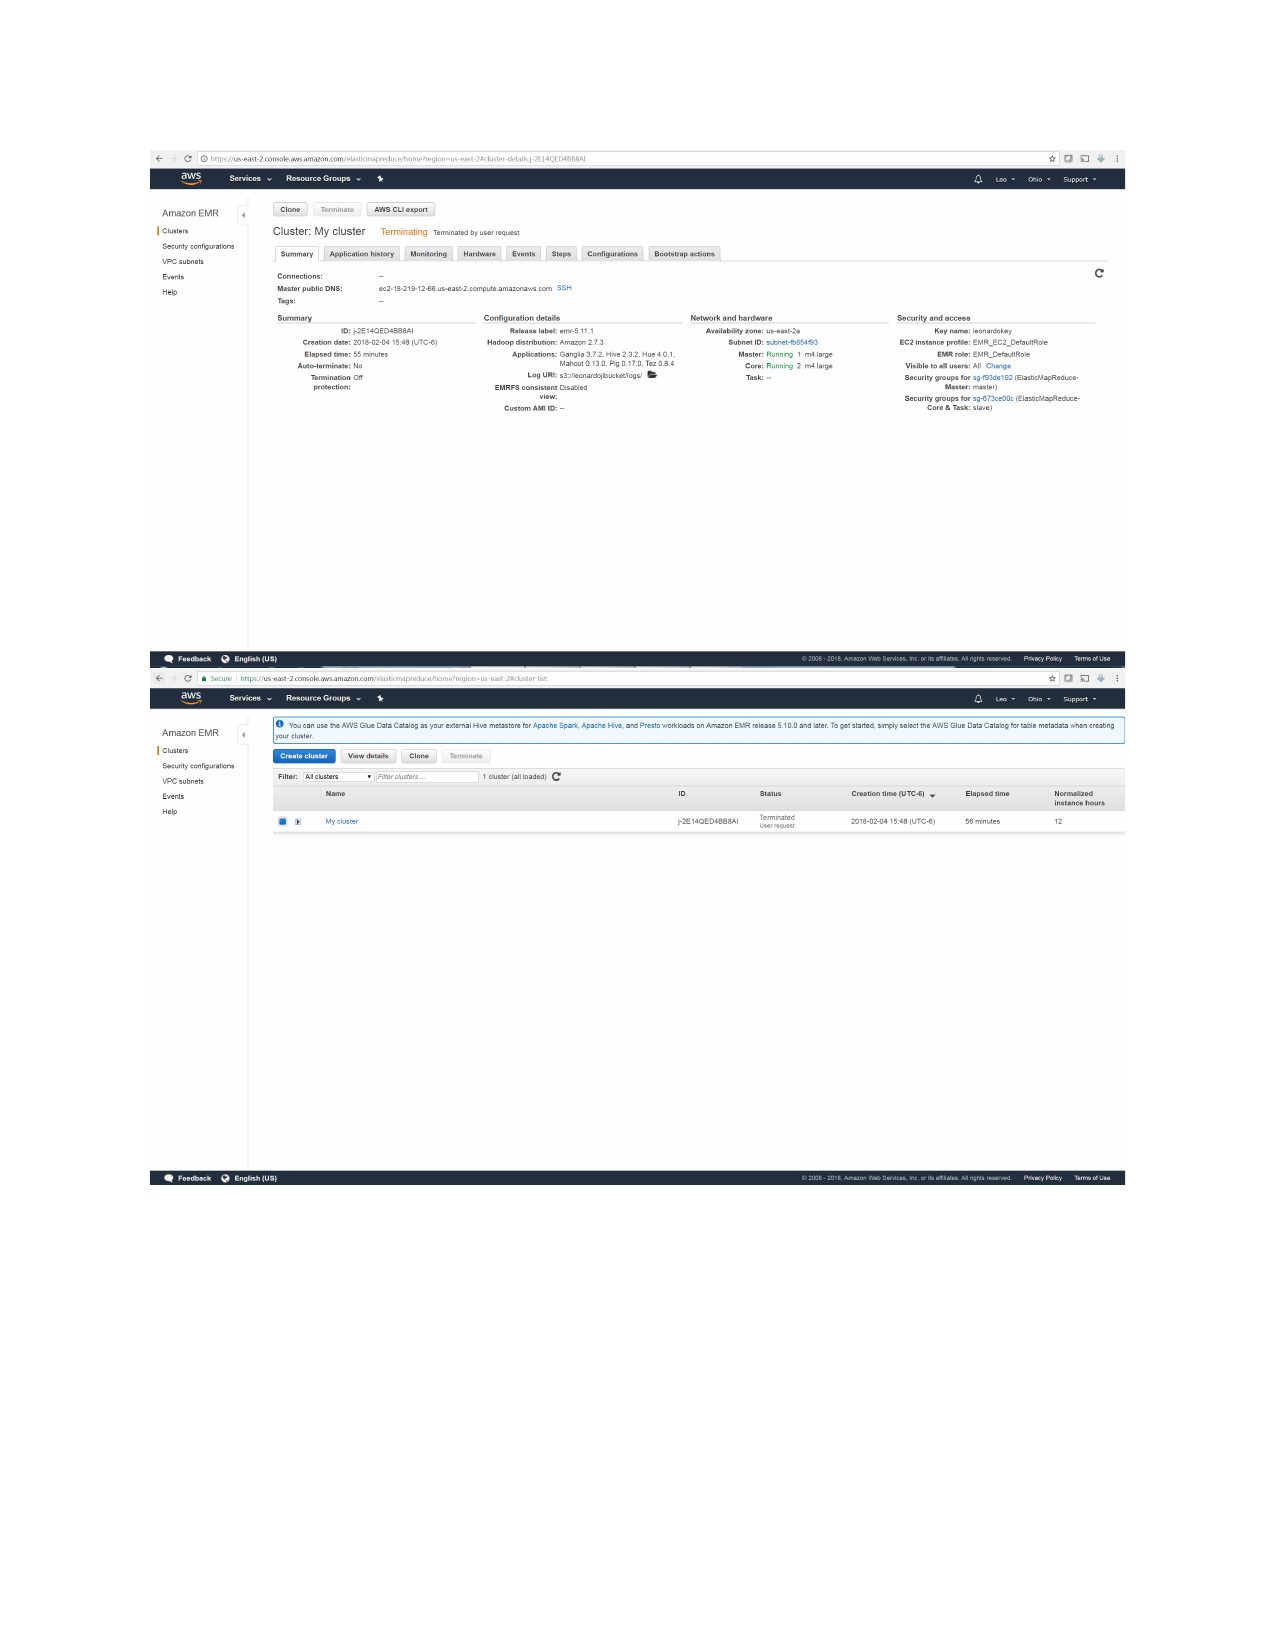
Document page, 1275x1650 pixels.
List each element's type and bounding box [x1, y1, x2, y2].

picture [150, 669, 1125, 1185]
picture [150, 150, 1125, 668]
